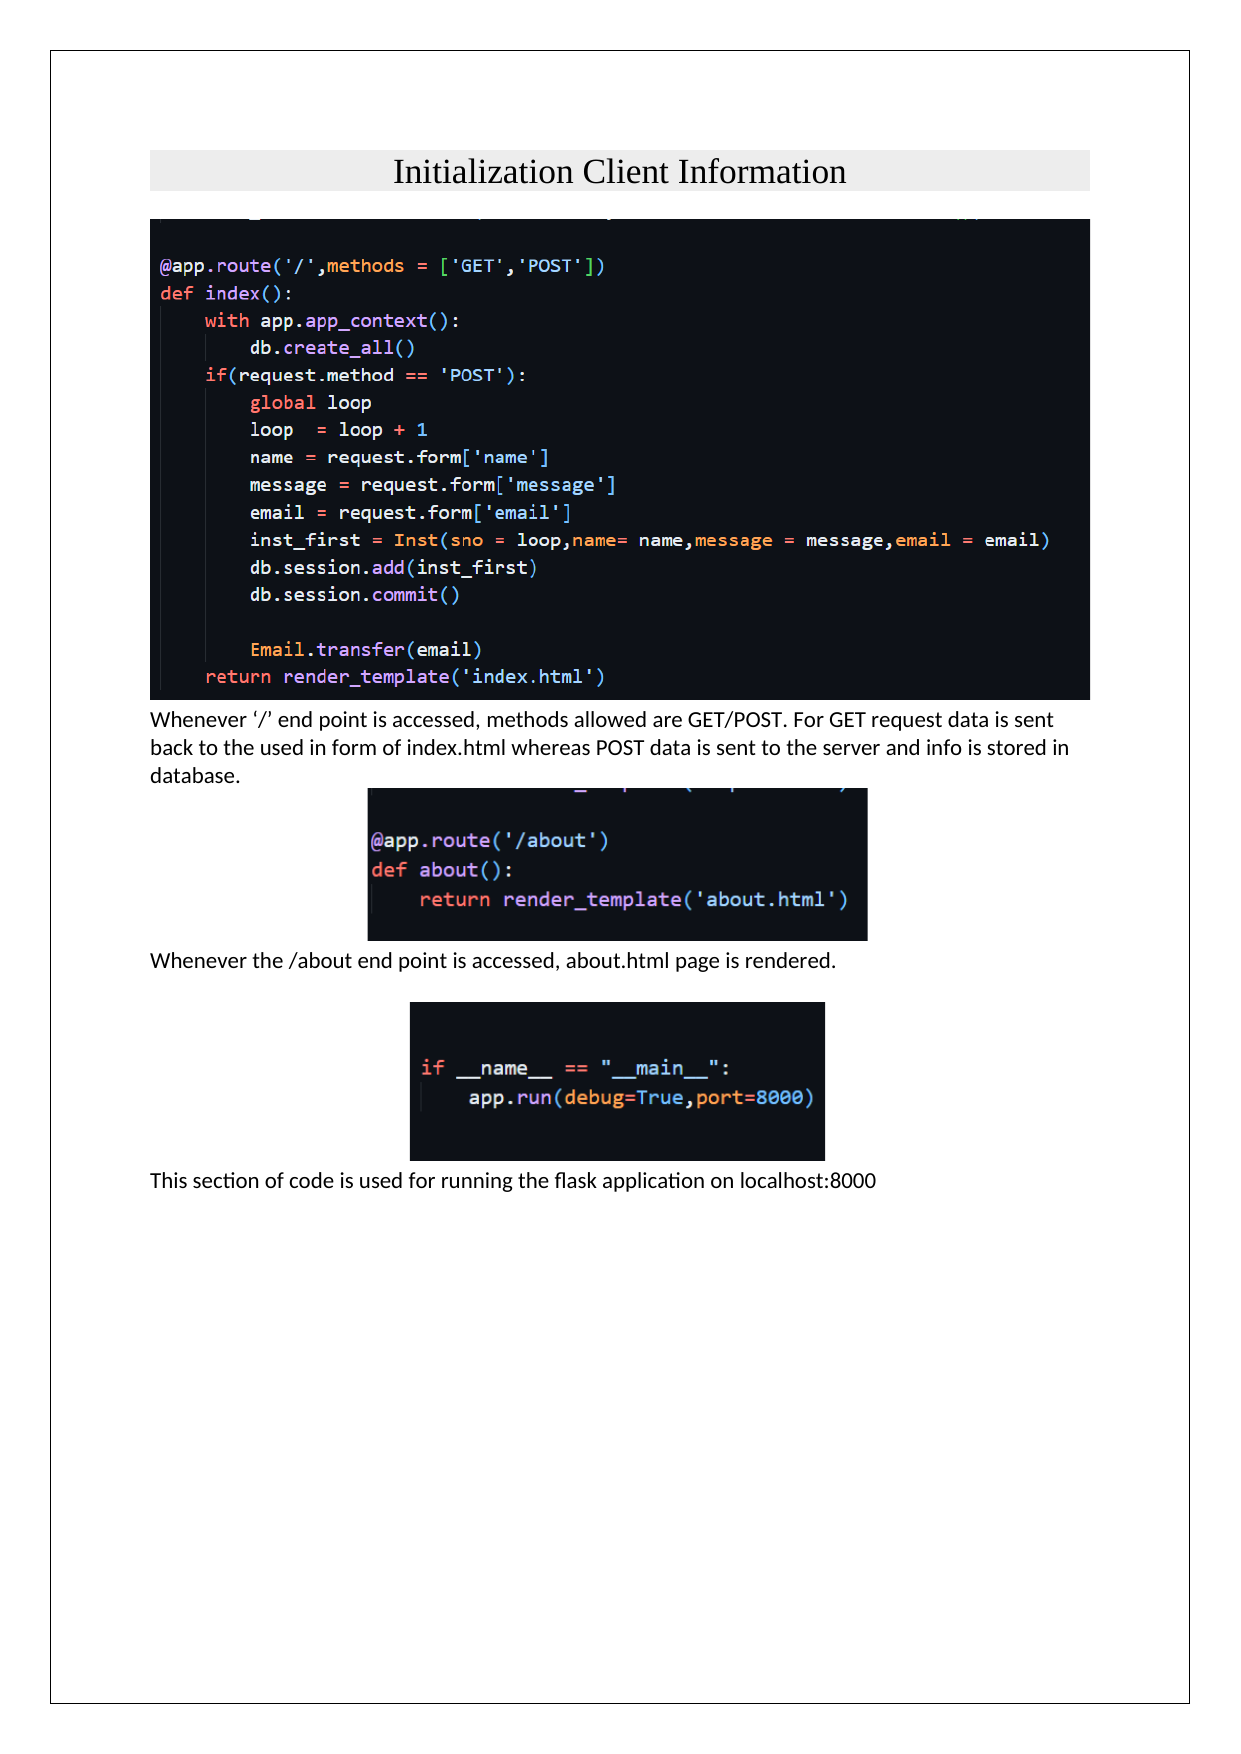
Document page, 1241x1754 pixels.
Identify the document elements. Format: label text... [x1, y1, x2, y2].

picture [409, 1002, 826, 1161]
text Whenever ‘/’ end point is accessed, methods allowed are GET/POST. For GET request data is sent back to the used in form of index.html whereas POST data is sent to the server and info is stored in database. [150, 705, 1090, 789]
picture [367, 788, 868, 941]
picture [150, 219, 1091, 700]
text Whenever the /about end point is accessed, about.html page is rendered. [150, 946, 1090, 974]
text This section of code is used for running the flask application on localhost:8000 [150, 1166, 1090, 1194]
text Initialization Client Information [150, 150, 1090, 191]
